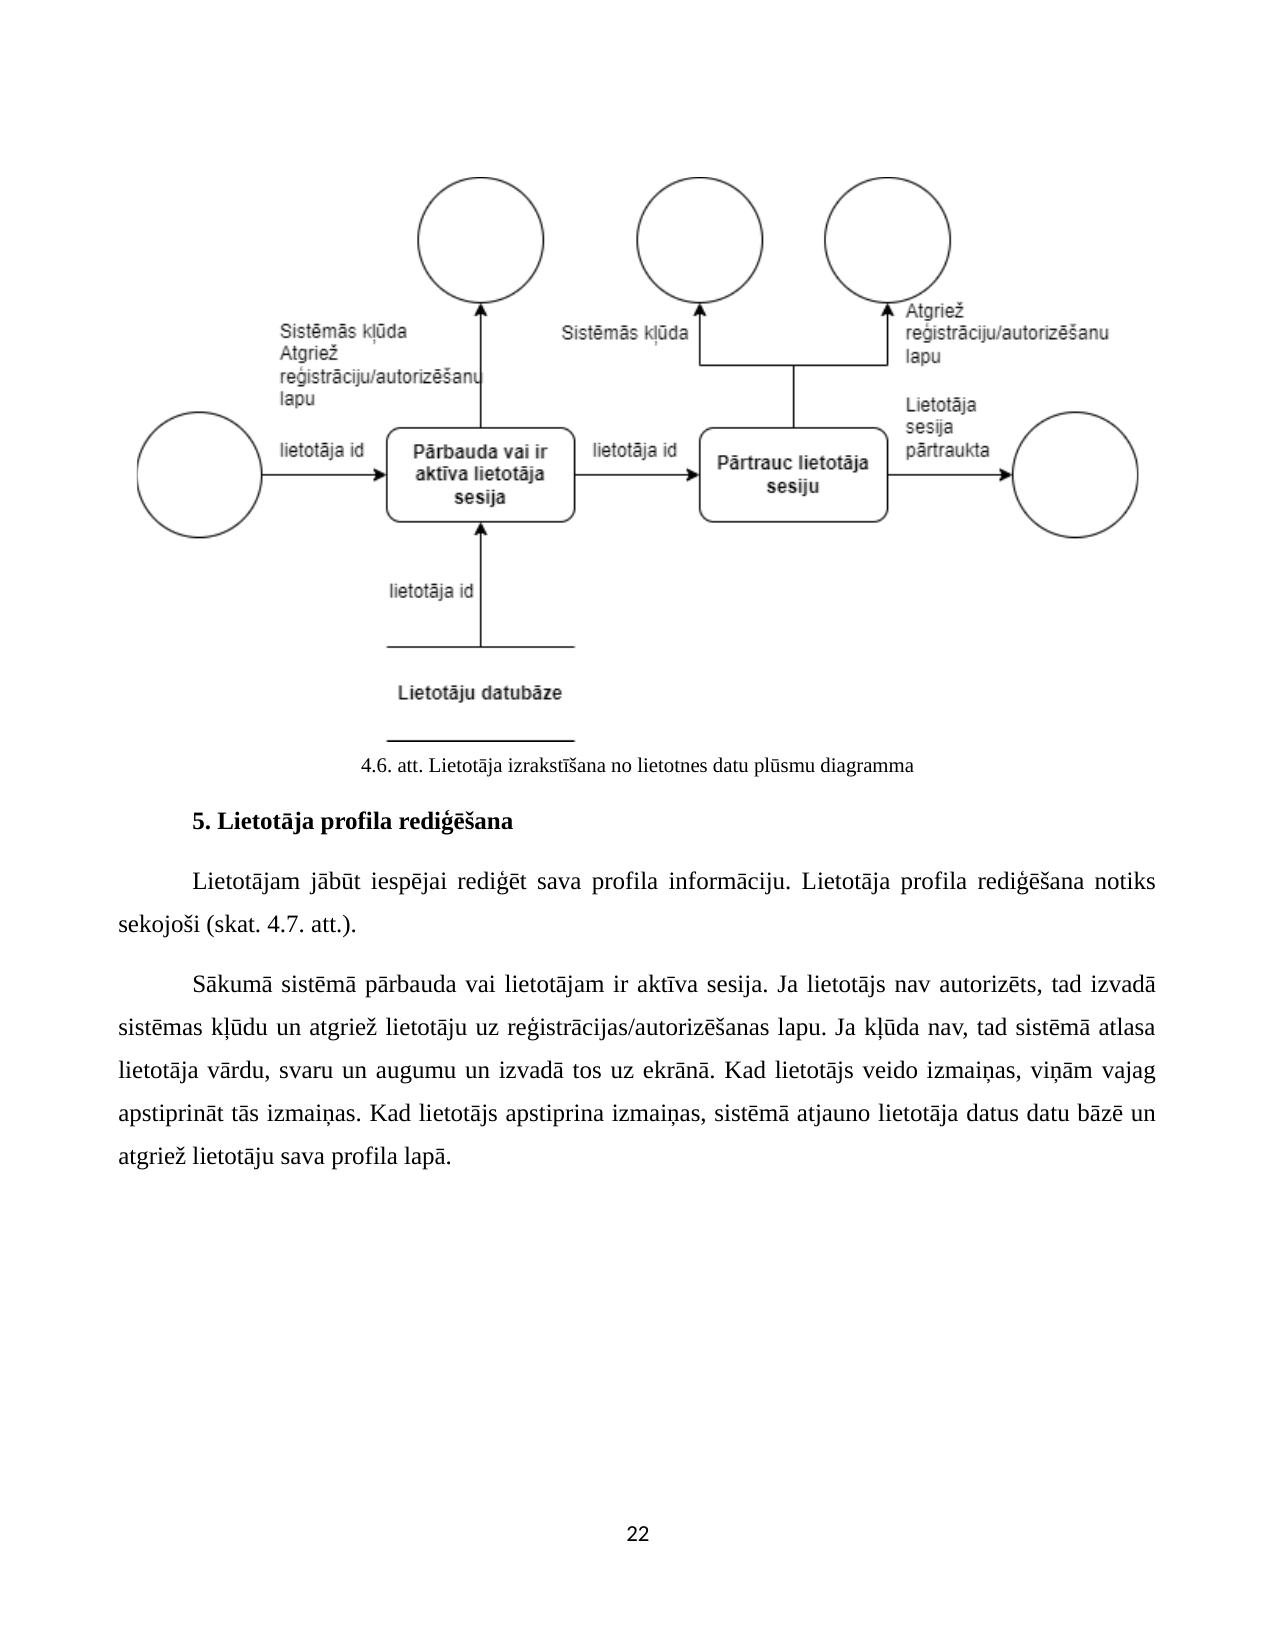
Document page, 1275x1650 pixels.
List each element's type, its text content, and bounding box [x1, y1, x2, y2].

text Sākumā sistēmā pārbauda vai lietotājam ir aktīva sesija. Ja lietotājs nav autorizēts, tad izvadā sistēmas kļūdu un atgriež lietotāju uz reģistrācijas/autorizēšanas lapu. Ja kļūda nav, tad sistēmā atlasa lietotāja vārdu, svaru un augumu un izvadā tos uz ekrānā. Kad lietotājs veido izmaiņas, viņām vajag apstiprināt tās izmaiņas. Kad lietotājs apstiprina izmaiņas, sistēmā atjauno lietotāja datus datu bāzē un atgriež lietotāju sava profila lapā. [118, 969, 1157, 1170]
text Lietotājam jābūt iespējai rediģēt sava profila informāciju. Lietotāja profila rediģēšana notiks sekojoši (skat. 4.7. att.). [118, 866, 1157, 938]
picture [136, 177, 1139, 742]
text 5. Lietotāja profila rediģēšana [118, 806, 1157, 835]
